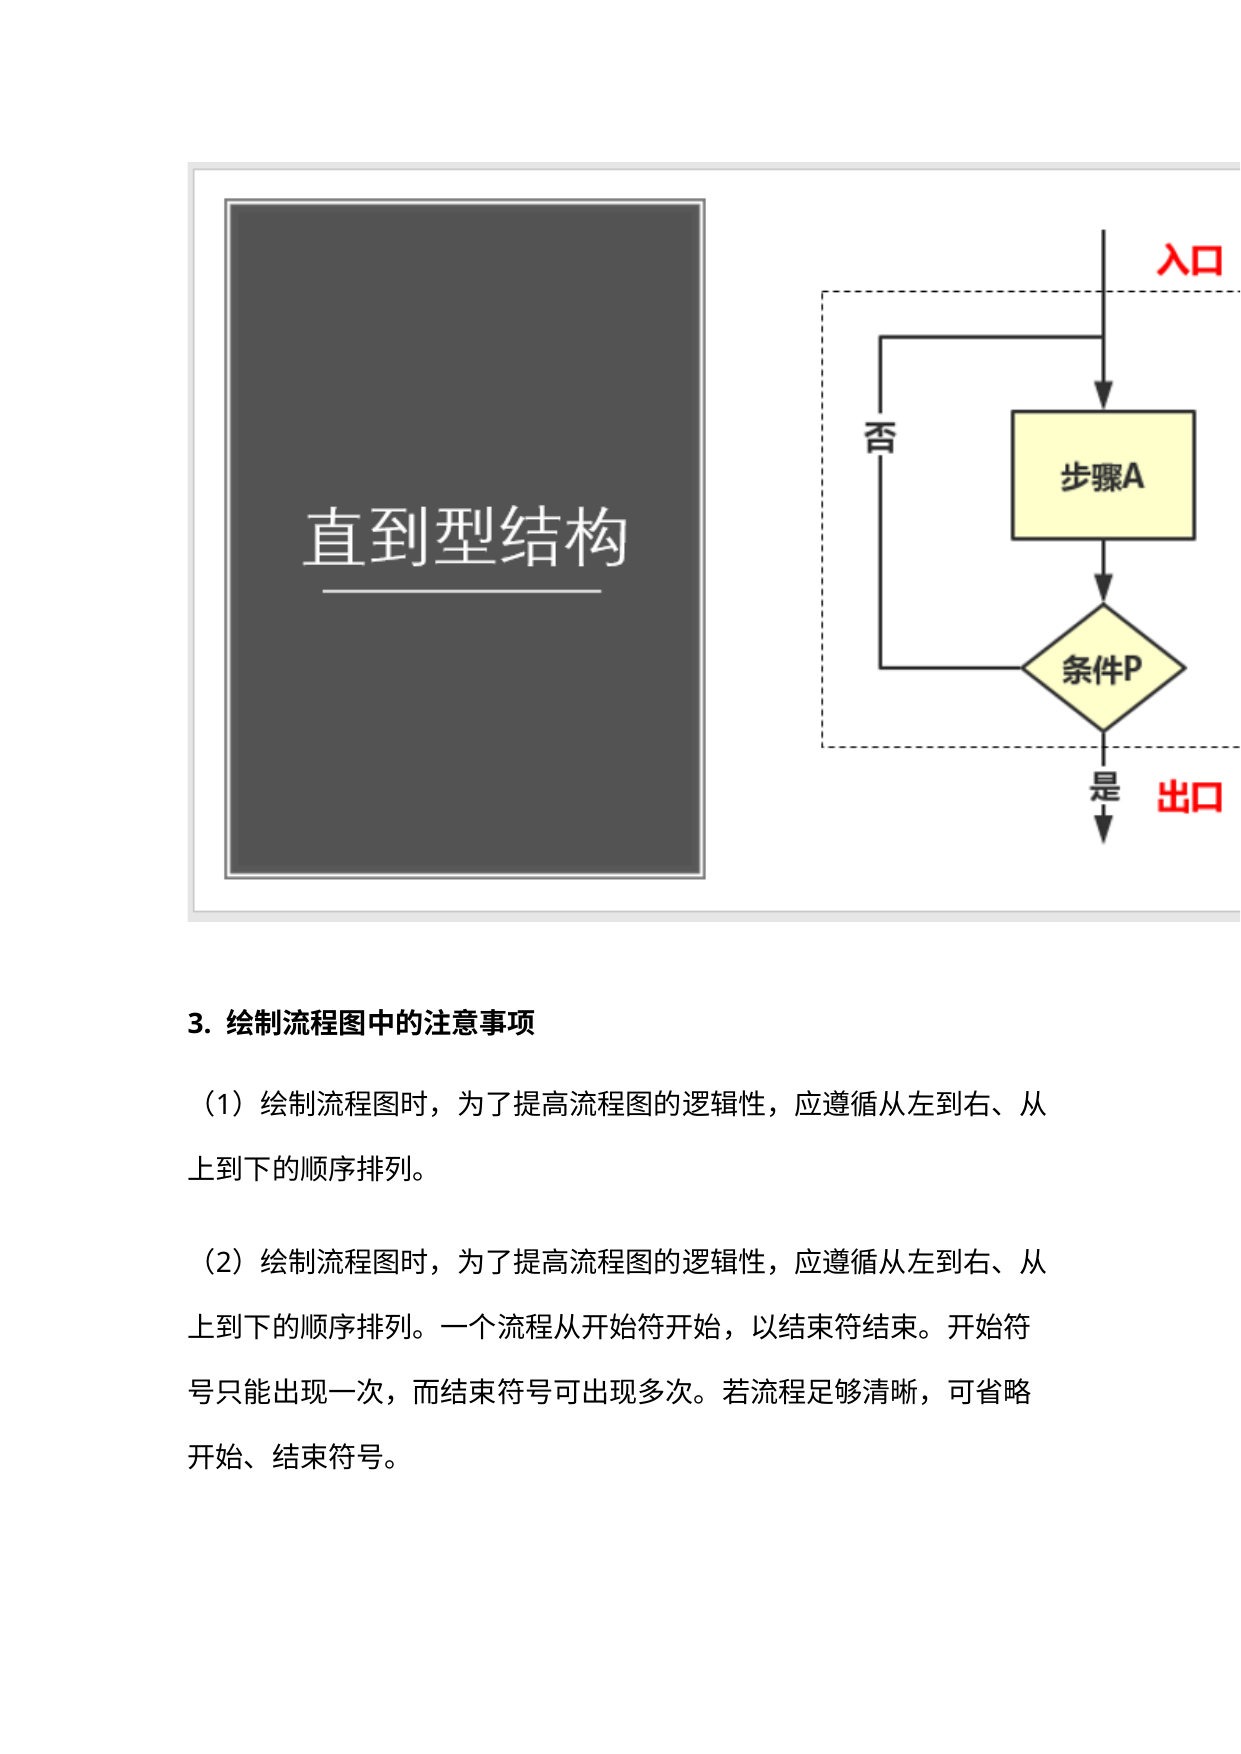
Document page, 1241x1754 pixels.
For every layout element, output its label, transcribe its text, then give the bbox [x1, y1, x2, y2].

text 3. 绘制流程图中的注意事项 [187, 989, 1053, 1054]
picture [187, 162, 1241, 922]
text （2）绘制流程图时，为了提高流程图的逻辑性，应遵循从左到右、从上到下的顺序排列。一个流程从开始符开始，以结束符结束。开始符号只能出现一次，而结束符号可出现多次。若流程足够清晰，可省略开始、结束符号。 [187, 1228, 1053, 1488]
text （1）绘制流程图时，为了提高流程图的逻辑性，应遵循从左到右、从上到下的顺序排列。 [187, 1069, 1053, 1199]
